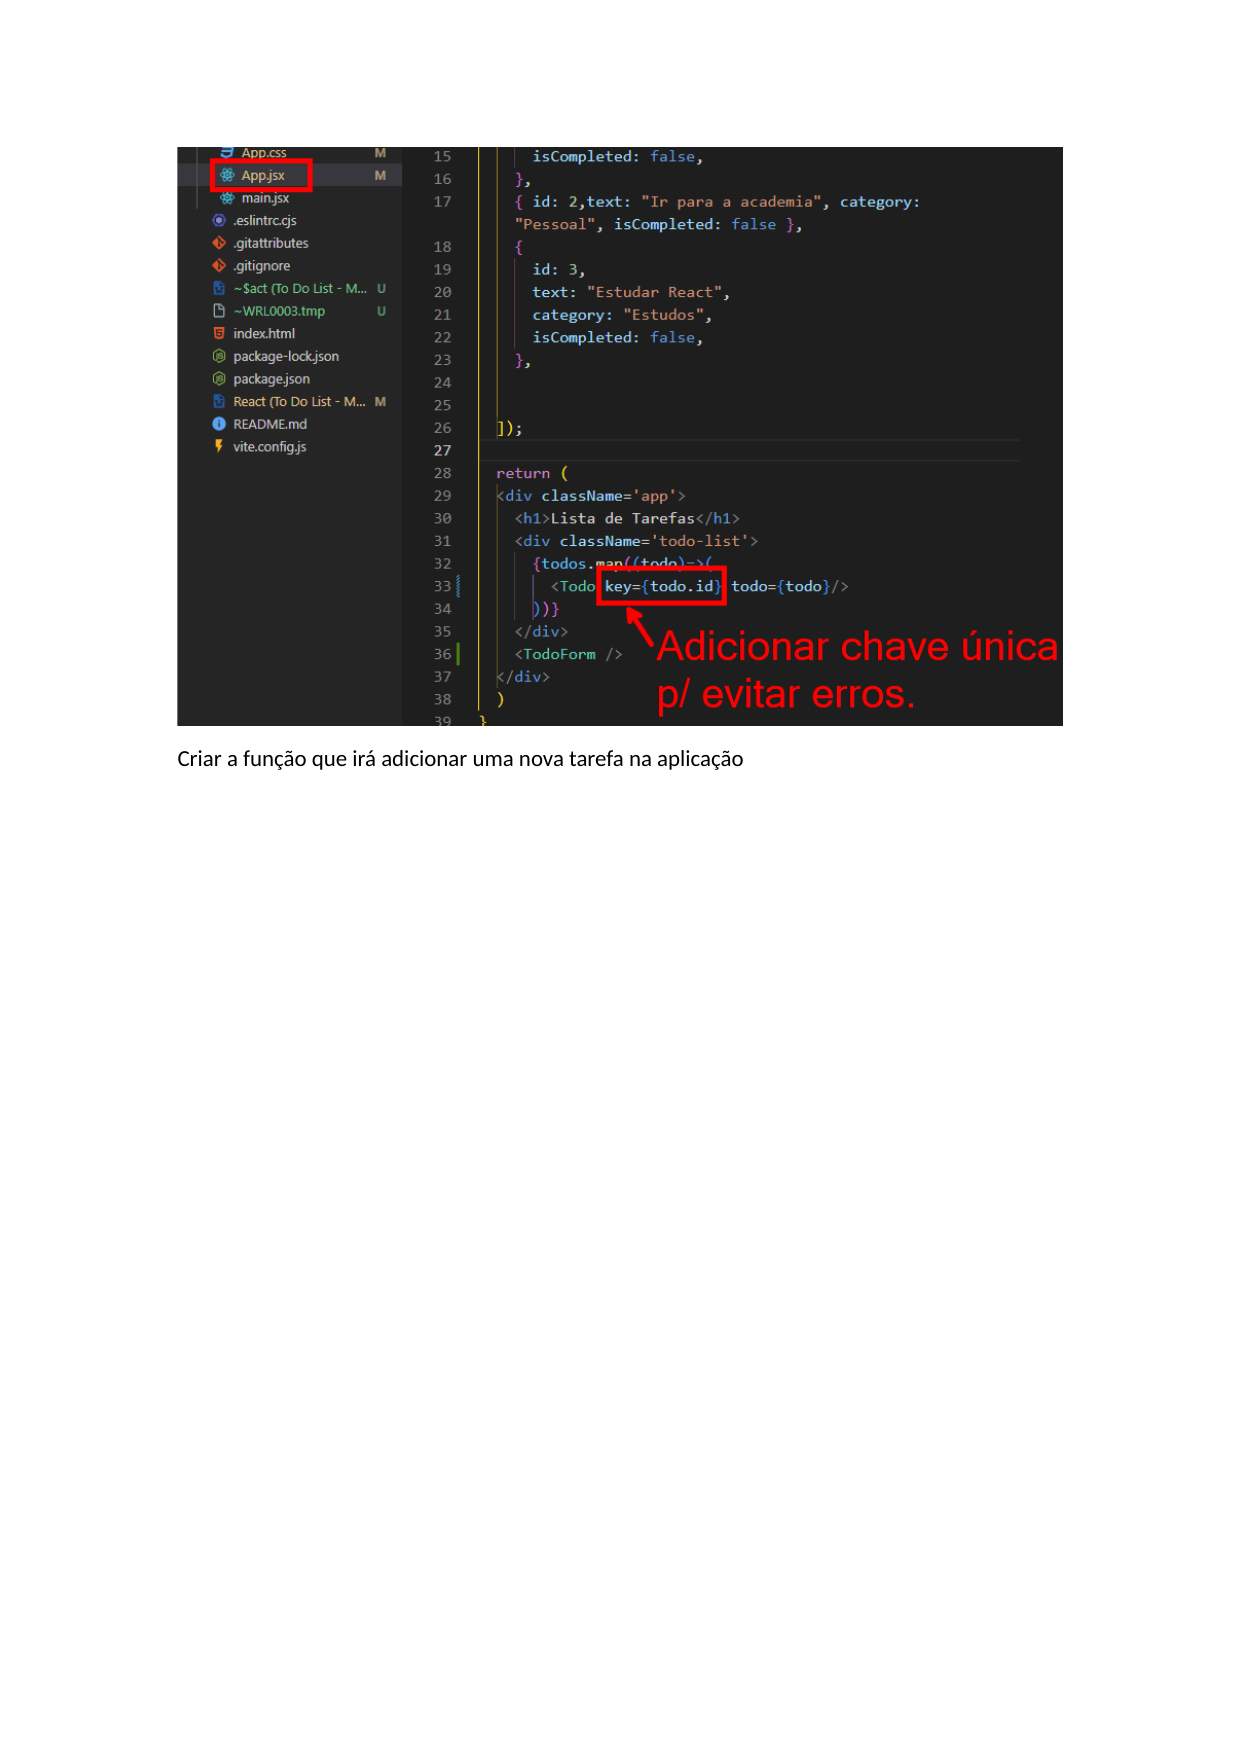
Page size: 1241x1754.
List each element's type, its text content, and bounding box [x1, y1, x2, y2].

text Criar a função que irá adicionar uma nova tarefa na aplicação [177, 744, 1063, 772]
picture [177, 147, 1063, 726]
